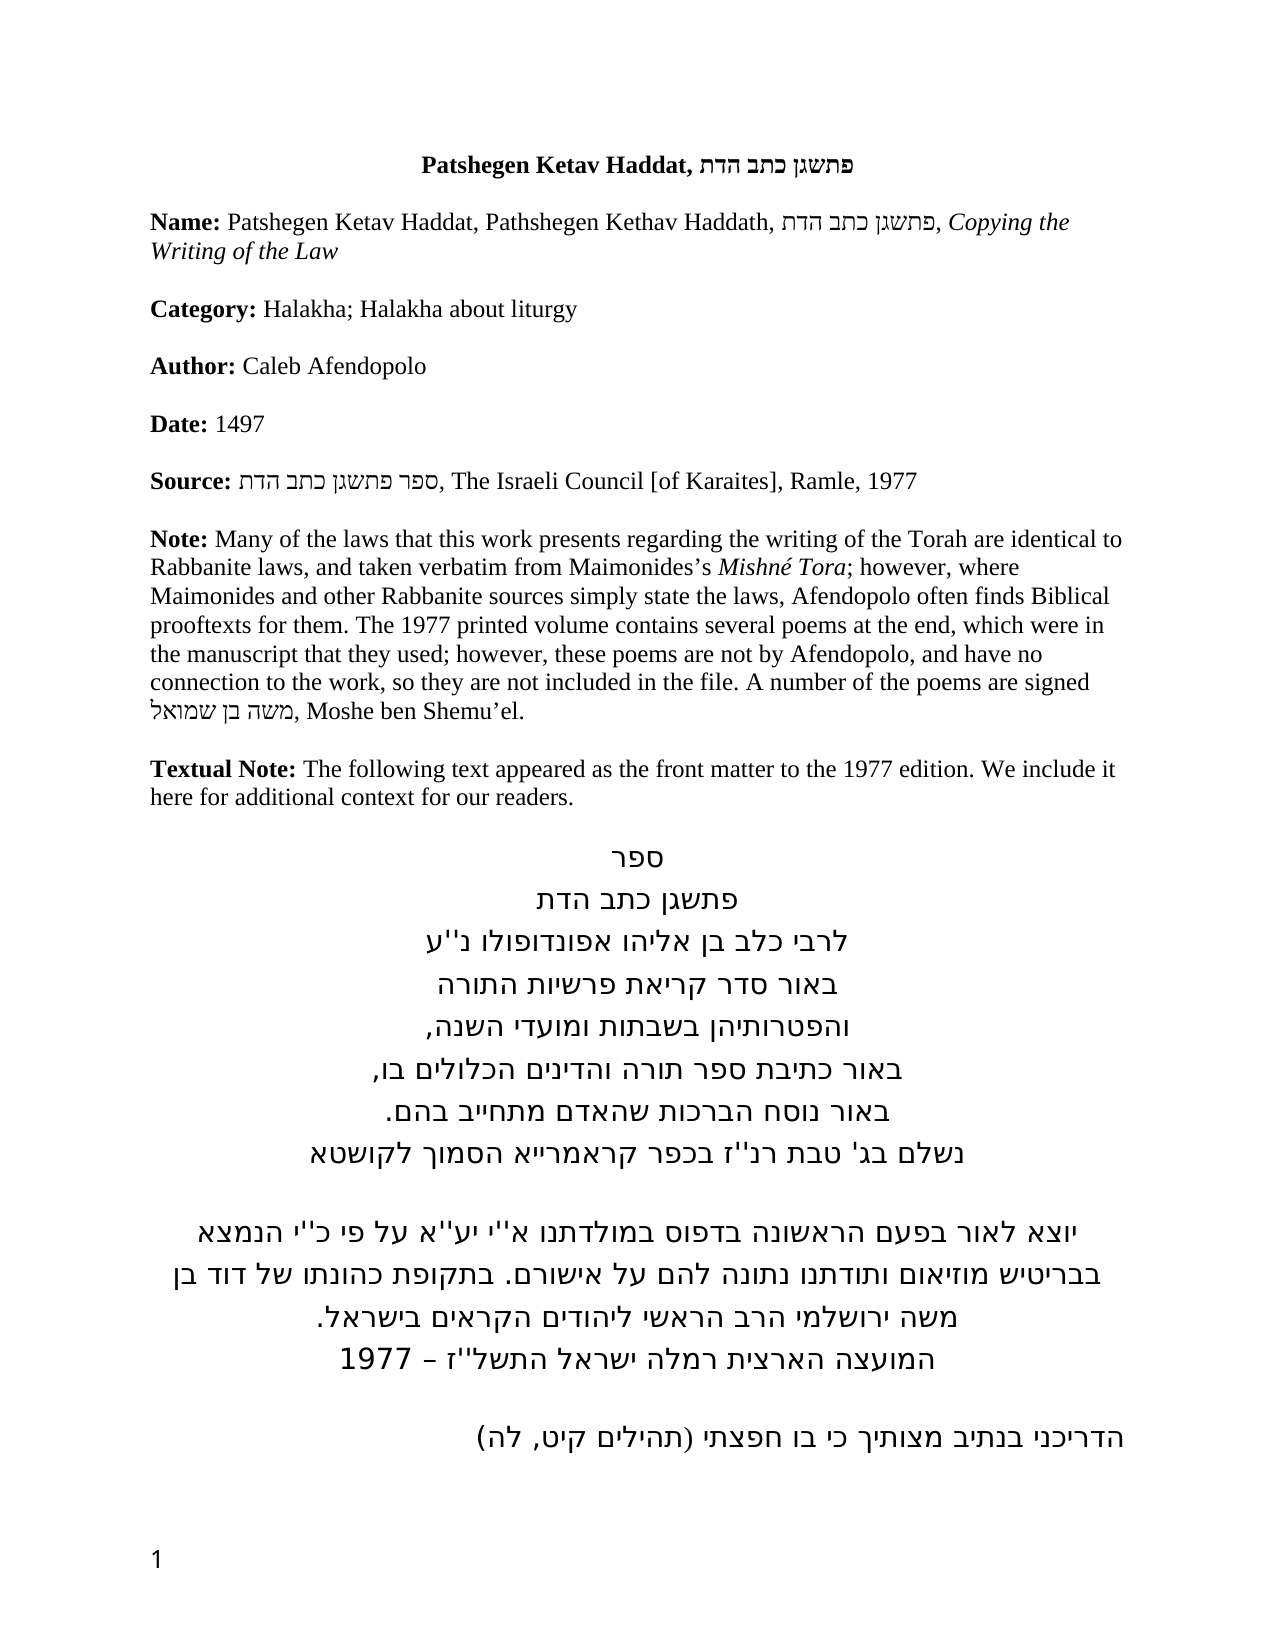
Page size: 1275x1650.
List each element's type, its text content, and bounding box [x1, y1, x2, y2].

text ספר [150, 840, 1125, 874]
text באור סדר קריאת פרשיות התורה [150, 967, 1125, 1001]
text פתשגן כתב הדת [150, 882, 1125, 916]
text Name: Patshegen Ketav Haddat, Pathshegen Kethav Haddath, פתשגן כתב הדת, Copying the Writing of the Law [150, 207, 1125, 265]
text והפטרותיהן בשבתות ומועדי השנה, [150, 1009, 1125, 1043]
text Category: Halakha; Halakha about liturgy [150, 294, 1125, 322]
text באור כתיבת ספר תורה והדינים הכלולים בו, [150, 1052, 1125, 1086]
text לרבי כלב בן אליהו אפונדופולו נ''ע [150, 925, 1125, 959]
text יוצא לאור בפעם הראשונה בדפוס במולדתנו א''י יע''א על פי כ''י הנמצא בבריטיש מוזיאום ותודתנו נתונה להם על אישורם. בתקופת כהונתו של דוד בן משה ירושלמי הרב הראשי ליהודים הקראים בישראל. [150, 1215, 1125, 1334]
text המועצה הארצית רמלה ישראל התשל''ז – 1977 [150, 1342, 1125, 1376]
text Date: 1497 [150, 409, 1125, 437]
text הדריכני בנתיב מצותיך כי בו חפצתי (תהילים קיט, לה) [150, 1421, 1125, 1455]
text Textual Note: The following text appeared as the front matter to the 1977 edition. We include it here for additional context for our readers. [150, 754, 1125, 811]
text Author: Caleb Afendopolo [150, 351, 1125, 380]
text Patshegen Ketav Haddat, פתשגן כתב הדת [150, 150, 1125, 179]
text Note: Many of the laws that this work presents regarding the writing of the Torah are identical to Rabbanite laws, and taken verbatim from Maimonides’s Mishné Tora; however, where Maimonides and other Rabbanite sources simply state the laws, Afendopolo often finds Biblical prooftexts for them. The 1977 printed volume contains several poems at the end, which were in the manuscript that they used; however, these poems are not by Afendopolo, and have no connection to the work, so they are not included in the file. A number of the poems are signed משה בן שמואל, Moshe ben Shemu’el. [150, 524, 1125, 725]
text Source: ספר פתשגן כתב הדת, The Israeli Council [of Karaites], Ramle, 1977 [150, 466, 1125, 495]
text באור נוסח הברכות שהאדם מתחייב בהם. [150, 1094, 1125, 1128]
text נשלם בג' טבת רנ''ז בכפר קראמרייא הסמוך לקושטא [150, 1137, 1125, 1171]
